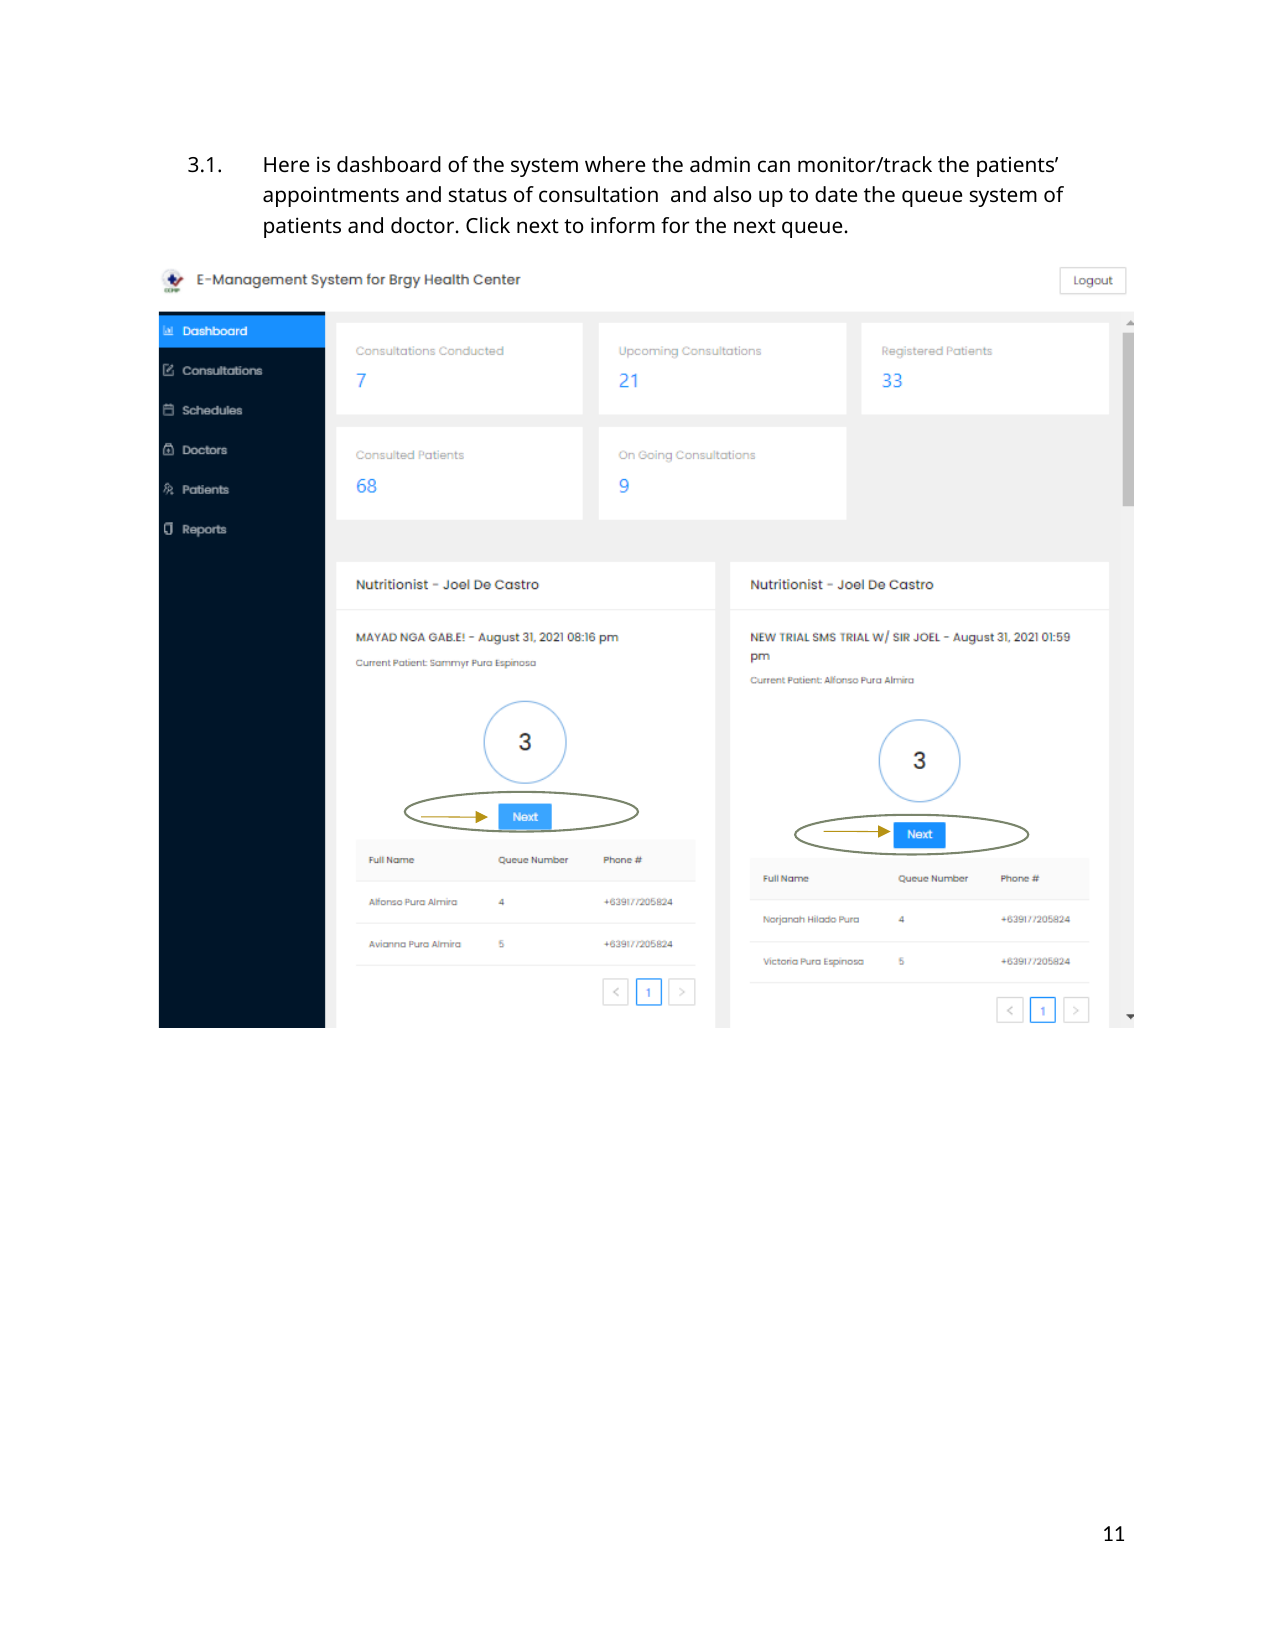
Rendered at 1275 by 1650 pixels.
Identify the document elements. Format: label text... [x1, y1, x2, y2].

picture [158, 256, 1134, 1028]
list Here is dashboard of the system where the admin can monitor/track the patients’ appointments and status of consultation and also up to date the queue system of patients and doctor. Click next to inform for the next queue. [187, 150, 1125, 240]
